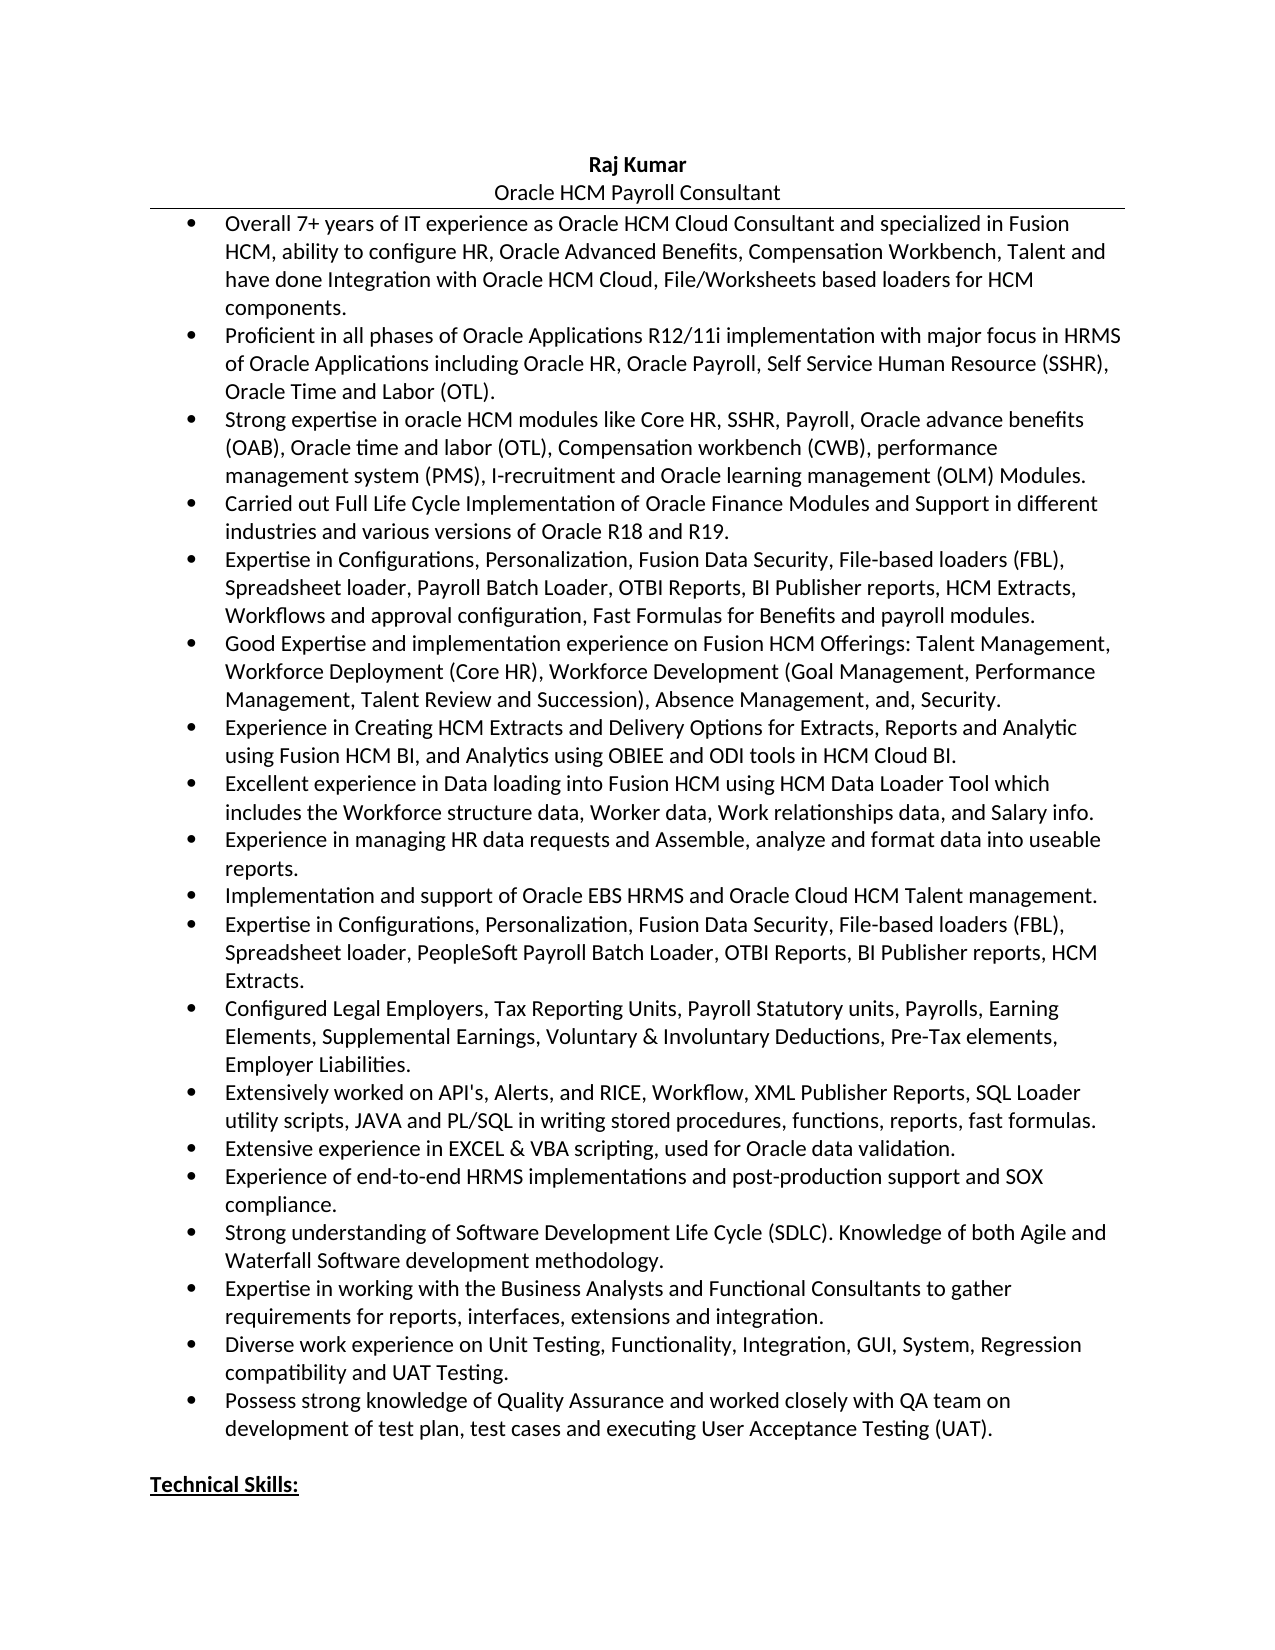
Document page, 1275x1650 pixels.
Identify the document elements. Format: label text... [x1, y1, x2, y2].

list Expertise in Configurations, Personalization, Fusion Data Security, File-based loaders (FBL), Spreadsheet loader, Payroll Batch Loader, OTBI Reports, BI Publisher reports, HCM Extracts, Workflows and approval configuration, Fast Formulas for Benefits and payroll modules. [187, 545, 1125, 629]
list Overall 7+ years of IT experience as Oracle HCM Cloud Consultant and specialized in Fusion HCM, ability to configure HR, Oracle Advanced Benefits, Compensation Workbench, Talent and have done Integration with Oracle HCM Cloud, File/Worksheets based loaders for HCM components. [187, 209, 1125, 321]
list Strong understanding of Software Development Life Cycle (SDLC). Knowledge of both Agile and Waterfall Software development methodology. [187, 1218, 1125, 1274]
list Extensive experience in EXCEL & VBA scripting, used for Oracle data validation. [187, 1134, 1125, 1162]
list Implementation and support of Oracle EBS HRMS and Oracle Cloud HCM Talent management. [187, 882, 1125, 910]
text Oracle HCM Payroll Consultant [150, 178, 1125, 208]
list Experience of end-to-end HRMS implementations and post-production support and SOX compliance. [187, 1162, 1125, 1218]
list Expertise in Configurations, Personalization, Fusion Data Security, File-based loaders (FBL), Spreadsheet loader, PeopleSoft Payroll Batch Loader, OTBI Reports, BI Publisher reports, HCM Extracts. [187, 910, 1125, 994]
list Diverse work experience on Unit Testing, Functionality, Integration, GUI, System, Regression compatibility and UAT Testing. [187, 1330, 1125, 1386]
text Raj Kumar [150, 150, 1125, 178]
list Configured Legal Employers, Tax Reporting Units, Payroll Statutory units, Payrolls, Earning Elements, Supplemental Earnings, Voluntary & Involuntary Deductions, Pre-Tax elements, Employer Liabilities. [187, 994, 1125, 1078]
list Strong expertise in oracle HCM modules like Core HR, SSHR, Payroll, Oracle advance benefits (OAB), Oracle time and labor (OTL), Compensation workbench (CWB), performance management system (PMS), I-recruitment and Oracle learning management (OLM) Modules. [187, 405, 1125, 489]
list Extensively worked on API's, Alerts, and RICE, Workflow, XML Publisher Reports, SQL Loader utility scripts, JAVA and PL/SQL in writing stored procedures, functions, reports, fast formulas. [187, 1078, 1125, 1134]
list Proficient in all phases of Oracle Applications R12/11i implementation with major focus in HRMS of Oracle Applications including Oracle HR, Oracle Payroll, Self Service Human Resource (SSHR), Oracle Time and Labor (OTL). [187, 321, 1125, 405]
list Expertise in working with the Business Analysts and Functional Consultants to gather requirements for reports, interfaces, extensions and integration. [187, 1274, 1125, 1330]
list Carried out Full Life Cycle Implementation of Oracle Finance Modules and Support in different industries and various versions of Oracle R18 and R19. [187, 489, 1125, 545]
list Experience in Creating HCM Extracts and Delivery Options for Extracts, Reports and Analytic using Fusion HCM BI, and Analytics using OBIEE and ODI tools in HCM Cloud BI. [187, 713, 1125, 769]
list Experience in managing HR data requests and Assemble, analyze and format data into useable reports. [187, 826, 1125, 882]
list Excellent experience in Data loading into Fusion HCM using HCM Data Loader Tool which includes the Workforce structure data, Worker data, Work relationships data, and Salary info. [187, 769, 1125, 826]
text Technical Skills: [150, 1470, 1125, 1498]
list Possess strong knowledge of Quality Assurance and worked closely with QA team on development of test plan, test cases and executing User Acceptance Testing (UAT). [187, 1386, 1125, 1442]
list Good Expertise and implementation experience on Fusion HCM Offerings: Talent Management, Workforce Deployment (Core HR), Workforce Development (Goal Management, Performance Management, Talent Review and Succession), Absence Management, and, Security. [187, 629, 1125, 713]
